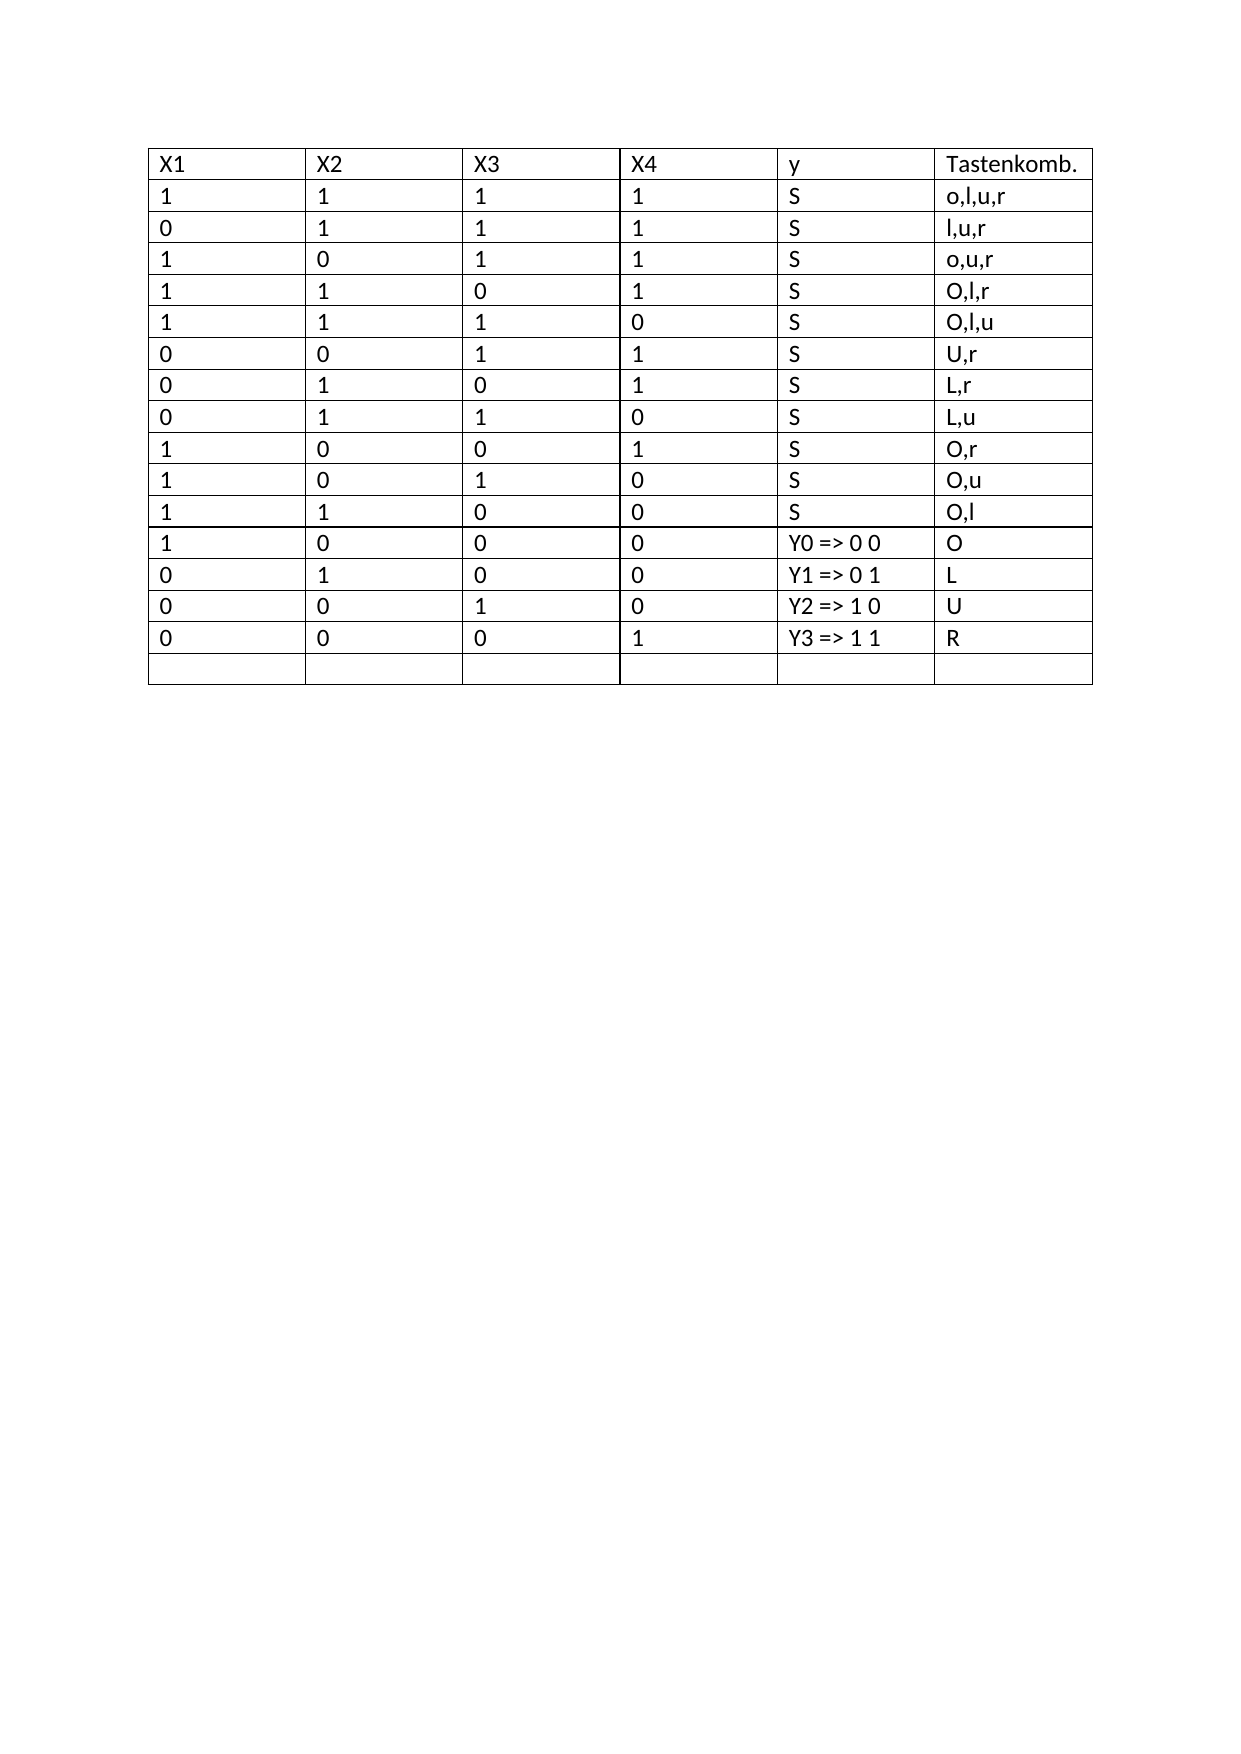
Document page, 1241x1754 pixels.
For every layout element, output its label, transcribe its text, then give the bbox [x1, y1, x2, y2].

table_cell 0 [463, 622, 619, 653]
table_cell 1 [463, 180, 619, 211]
table_cell 1 [621, 275, 777, 305]
table_cell 0 [149, 370, 305, 400]
table_cell 1 [463, 306, 619, 337]
table_cell 1 [621, 212, 777, 242]
table_cell [935, 654, 1092, 684]
table_cell 0 [621, 401, 777, 432]
table_cell [778, 654, 934, 684]
table_cell L [935, 559, 1092, 589]
table_cell 1 [149, 496, 305, 526]
table_cell 0 [463, 370, 619, 400]
table_cell 1 [463, 591, 619, 621]
table_cell 0 [306, 528, 462, 558]
table_cell S [778, 338, 934, 368]
table_cell 1 [149, 180, 305, 211]
table_cell 0 [463, 275, 619, 305]
table_cell 0 [463, 528, 619, 558]
table_cell S [778, 275, 934, 305]
table_cell 0 [621, 496, 777, 526]
table_cell 0 [621, 528, 777, 558]
table_cell Y2 => 1 0 [778, 591, 934, 621]
table_cell L,u [935, 401, 1092, 432]
table_cell 1 [621, 180, 777, 211]
table_cell O,l,r [935, 275, 1092, 305]
table_cell 1 [149, 464, 305, 495]
table_cell 1 [621, 622, 777, 653]
table_cell S [778, 306, 934, 337]
table_cell S [778, 212, 934, 242]
table_cell 1 [621, 243, 777, 274]
table_cell 0 [149, 591, 305, 621]
table_cell 0 [621, 306, 777, 337]
table_cell 1 [621, 370, 777, 400]
table_cell S [778, 370, 934, 400]
table_cell l,u,r [935, 212, 1092, 242]
table_cell R [935, 622, 1092, 653]
table_cell [149, 654, 305, 684]
table_cell [621, 654, 777, 684]
table_cell [306, 654, 462, 684]
table_cell 0 [149, 338, 305, 368]
table_cell 1 [306, 212, 462, 242]
table_header X2 [306, 149, 462, 179]
table_cell 1 [149, 275, 305, 305]
table_cell Y3 => 1 1 [778, 622, 934, 653]
table_cell L,r [935, 370, 1092, 400]
table_cell 1 [306, 370, 462, 400]
table_cell 1 [306, 275, 462, 305]
table_cell O [935, 528, 1092, 558]
table_header y [778, 149, 934, 179]
table_cell 0 [149, 212, 305, 242]
table_cell S [778, 433, 934, 463]
table_header X1 [149, 149, 305, 179]
table_cell U [935, 591, 1092, 621]
table_cell S [778, 464, 934, 495]
table_cell O,r [935, 433, 1092, 463]
table_cell 1 [306, 401, 462, 432]
table_cell 0 [306, 433, 462, 463]
table_cell 1 [621, 433, 777, 463]
table_cell 0 [306, 622, 462, 653]
table_cell 1 [149, 433, 305, 463]
table_cell Y0 => 0 0 [778, 528, 934, 558]
table_cell 0 [621, 559, 777, 589]
table_cell 0 [463, 559, 619, 589]
table_cell 0 [306, 338, 462, 368]
table_cell [463, 654, 619, 684]
table_cell S [778, 180, 934, 211]
table_cell 1 [306, 496, 462, 526]
table_cell o,l,u,r [935, 180, 1092, 211]
table_cell 1 [463, 243, 619, 274]
table_cell 0 [621, 591, 777, 621]
table_cell 0 [149, 622, 305, 653]
table_cell 1 [306, 559, 462, 589]
table_cell 0 [149, 401, 305, 432]
table_cell Y1 => 0 1 [778, 559, 934, 589]
table_cell S [778, 401, 934, 432]
table_cell O,l [935, 496, 1092, 526]
table_cell 0 [306, 243, 462, 274]
table_cell 1 [149, 528, 305, 558]
table_cell 0 [306, 591, 462, 621]
table_cell 1 [463, 464, 619, 495]
table_header X3 [463, 149, 619, 179]
table_cell 1 [463, 212, 619, 242]
table_cell 1 [463, 338, 619, 368]
table_cell O,u [935, 464, 1092, 495]
table_cell U,r [935, 338, 1092, 368]
table_cell O,l,u [935, 306, 1092, 337]
table_cell 1 [149, 243, 305, 274]
table_cell 0 [463, 496, 619, 526]
table_header X4 [621, 149, 777, 179]
table_cell 1 [149, 306, 305, 337]
table_cell 1 [463, 401, 619, 432]
table_cell 1 [306, 306, 462, 337]
table_cell 1 [621, 338, 777, 368]
table_cell S [778, 496, 934, 526]
table_cell o,u,r [935, 243, 1092, 274]
table_cell 0 [306, 464, 462, 495]
table_header Tastenkomb. [935, 149, 1092, 179]
table_cell S [778, 243, 934, 274]
table_cell 0 [149, 559, 305, 589]
table_cell 0 [621, 464, 777, 495]
table_cell 1 [306, 180, 462, 211]
table_cell 0 [463, 433, 619, 463]
